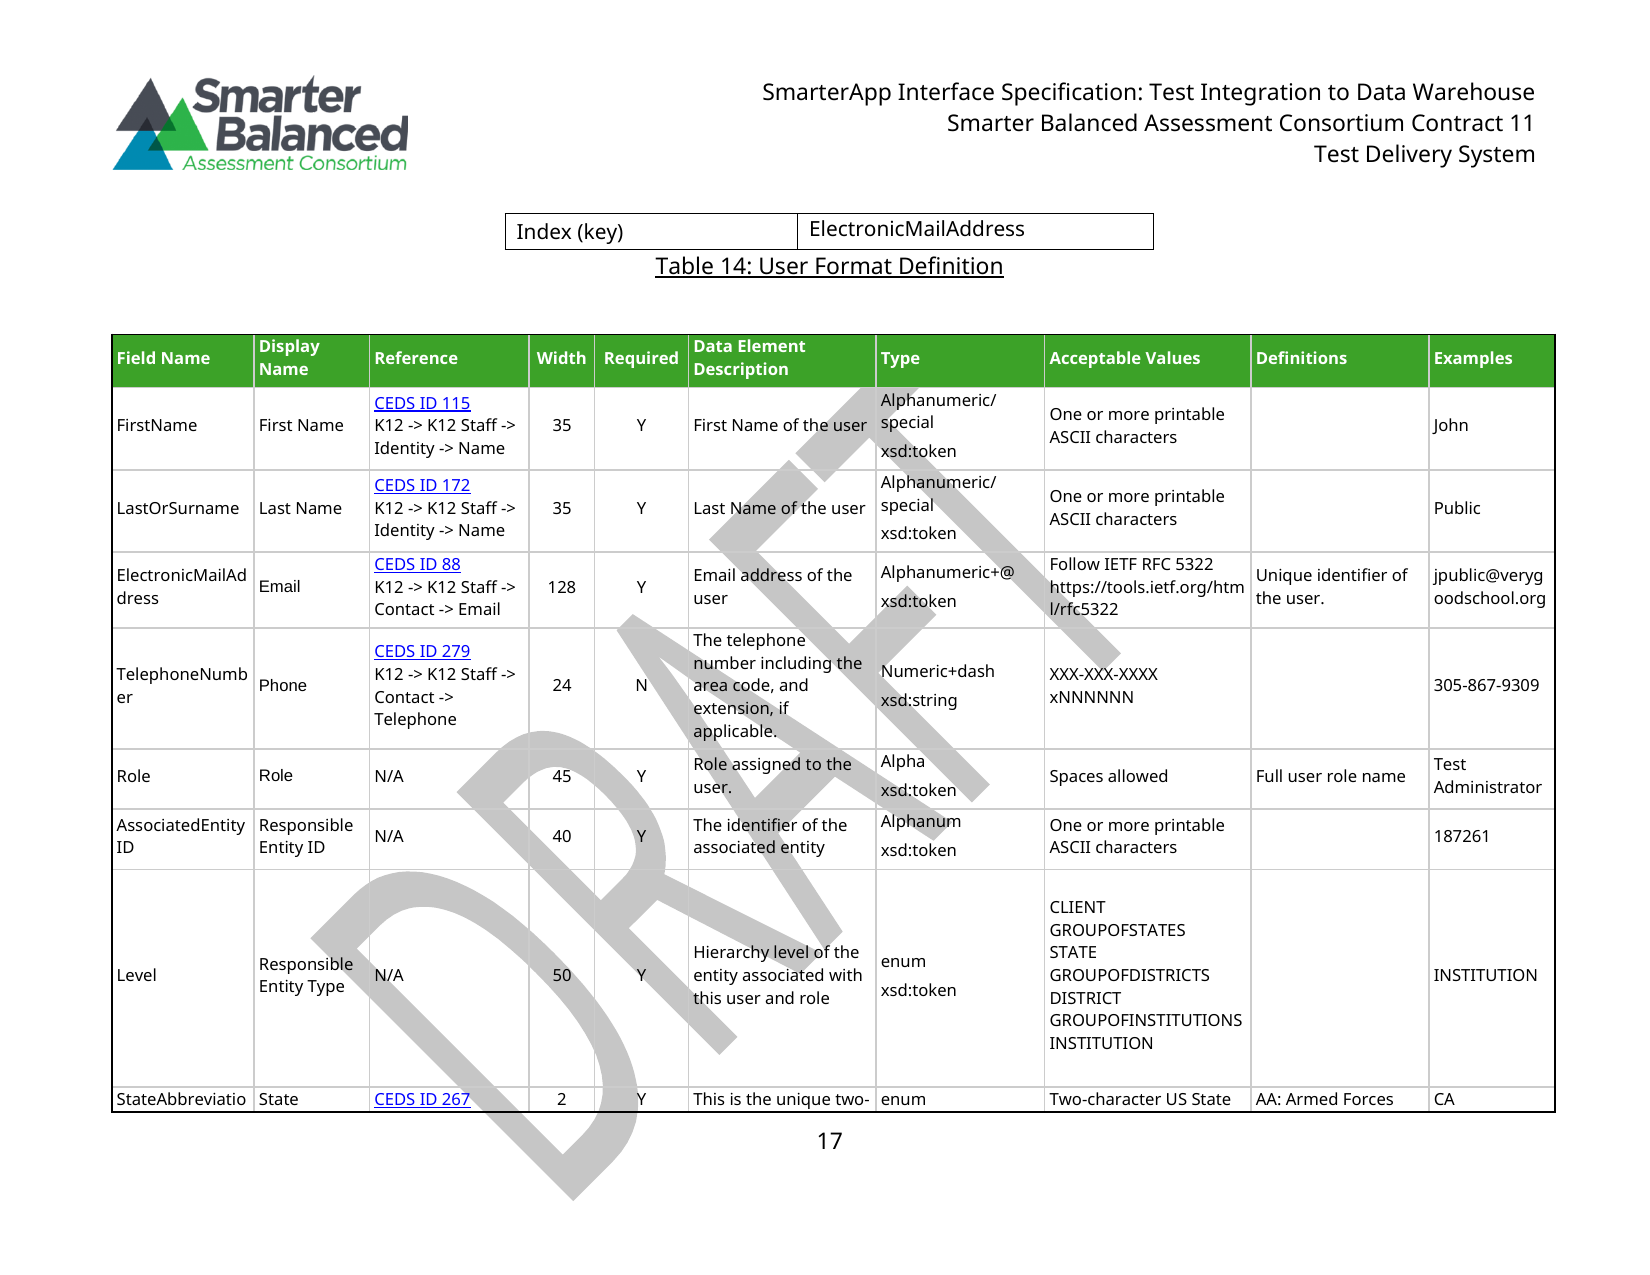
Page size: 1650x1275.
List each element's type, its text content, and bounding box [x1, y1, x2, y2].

table_cell enum xsd:token [877, 1088, 1044, 1111]
table_cell Follow IETF RFC 5322 https://tools.ietf.org/html/rfc5322 [1045, 553, 1250, 627]
table_header Required [595, 335, 688, 387]
picture [112, 75, 408, 170]
table_cell Role assigned to the user. [689, 750, 875, 808]
table_cell [1252, 471, 1428, 551]
table_cell 128 [530, 553, 594, 627]
table_cell One or more printable ASCII characters [1045, 471, 1250, 551]
table_cell Alphanumeric+@ xsd:token [877, 553, 1044, 627]
table_cell Email address of the user [689, 553, 875, 627]
table_header Data Element Description [689, 335, 875, 387]
table_cell CEDS ID 267 K12 -> SEA -> Address USPS [370, 1088, 528, 1111]
table_cell TelephoneNumber [113, 629, 253, 748]
text Table 14: User Format Definition [112, 250, 1546, 281]
table_cell N/A [370, 750, 528, 808]
table_cell Role [113, 750, 253, 808]
table_cell 40 [530, 810, 594, 869]
table_cell CEDS ID 279 K12 -> K12 Staff -> Contact -> Telephone [370, 629, 528, 748]
table_cell Y [595, 810, 688, 869]
table_cell Alphanum xsd:token [877, 810, 1044, 869]
table_cell Full user role name [1252, 750, 1428, 808]
table_cell N/A [370, 810, 528, 869]
table_cell 187261 [1430, 810, 1554, 869]
table_cell First Name [255, 388, 369, 469]
table_cell CA [1430, 1088, 1554, 1111]
table_cell Responsible Entity Type [255, 870, 369, 1086]
table_cell Public [1430, 471, 1554, 551]
table_cell ElectronicMailAddress [113, 553, 253, 627]
table_cell INSTITUTION [1430, 870, 1554, 1086]
table_cell Responsible Entity ID [255, 810, 369, 869]
table_cell jpublic@verygoodschool.org [1430, 553, 1554, 627]
table_cell Y [595, 553, 688, 627]
table_cell enum xsd:token [877, 870, 1044, 1086]
table_cell CLIENT GROUPOFSTATES STATE GROUPOFDISTRICTS DISTRICT GROUPOFINSTITUTIONS INSTITUTION [1045, 870, 1250, 1086]
table_cell Phone [255, 629, 369, 748]
table_cell CEDS ID 115 K12 -> K12 Staff -> Identity -> Name [370, 388, 528, 469]
table_cell ElectronicMailAddress [798, 214, 1153, 249]
table_cell N/A [370, 870, 528, 1086]
table_cell One or more printable ASCII characters [1045, 388, 1250, 469]
table_cell Email [255, 553, 369, 627]
table_header Definitions [1252, 335, 1428, 387]
table_cell State Abbreviation [255, 1088, 369, 1111]
table_cell N [595, 629, 688, 748]
table_cell [1252, 870, 1428, 1086]
table_cell One or more printable ASCII characters [1045, 810, 1250, 869]
table_cell Role [255, 750, 369, 808]
table_cell Last Name of the user [689, 471, 875, 551]
table_cell 24 [530, 629, 594, 748]
table_header Field Name [113, 335, 253, 387]
table_header Width [530, 335, 594, 387]
table_cell AssociatedEntityID [113, 810, 253, 869]
table_cell [1252, 810, 1428, 869]
table_cell Y [595, 750, 688, 808]
table_cell The telephone number including the area code, and extension, if applicable. [689, 629, 875, 748]
table_header Acceptable Values [1045, 335, 1250, 387]
table_cell Alphanumeric/special xsd:token [877, 388, 1044, 469]
table_cell LastOrSurname [113, 471, 253, 551]
table_cell 45 [530, 750, 594, 808]
table_cell Hierarchy level of the entity associated with this user and role [689, 870, 875, 1086]
table_cell Y [595, 388, 688, 469]
table_cell Y [595, 870, 688, 1086]
table_cell Level [113, 870, 253, 1086]
table_cell Y [595, 471, 688, 551]
table_header Examples [1430, 335, 1554, 387]
table_cell John [1430, 388, 1554, 469]
table_cell Last Name [255, 471, 369, 551]
table_cell Numeric+dash xsd:string [877, 629, 1044, 748]
table_cell The identifier of the associated entity [689, 810, 875, 869]
table_cell 35 [530, 388, 594, 469]
table_cell [1252, 629, 1428, 748]
table_cell Y [595, 1088, 688, 1111]
table_cell Index (key) [506, 214, 797, 249]
table_cell [1252, 388, 1428, 469]
table_cell Alphanumeric/special xsd:token [877, 471, 1044, 551]
table_cell Spaces allowed [1045, 750, 1250, 808]
table_cell CEDS ID 88 K12 -> K12 Staff -> Contact -> Email [370, 553, 528, 627]
table_cell Test Administrator [1430, 750, 1554, 808]
table_header Display Name [255, 335, 369, 387]
table_cell XXX-XXX-XXXX xNNNNNN [1045, 629, 1250, 748]
table_cell FirstName [113, 388, 253, 469]
table_cell This is the unique two-character identifier for State [689, 1088, 875, 1111]
table_cell Unique identifier of the user. [1252, 553, 1428, 627]
table_header Type [877, 335, 1044, 387]
table_cell CEDS ID 172 K12 -> K12 Staff -> Identity -> Name [370, 471, 528, 551]
table_cell 305-867-9309 [1430, 629, 1554, 748]
table_cell 2 [530, 1088, 594, 1111]
table_cell First Name of the user [689, 388, 875, 469]
table_cell StateAbbreviation [113, 1088, 253, 1111]
table_cell 35 [530, 471, 594, 551]
table_cell 50 [530, 870, 594, 1086]
table_cell Alpha xsd:token [877, 750, 1044, 808]
table_header Reference [370, 335, 528, 387]
